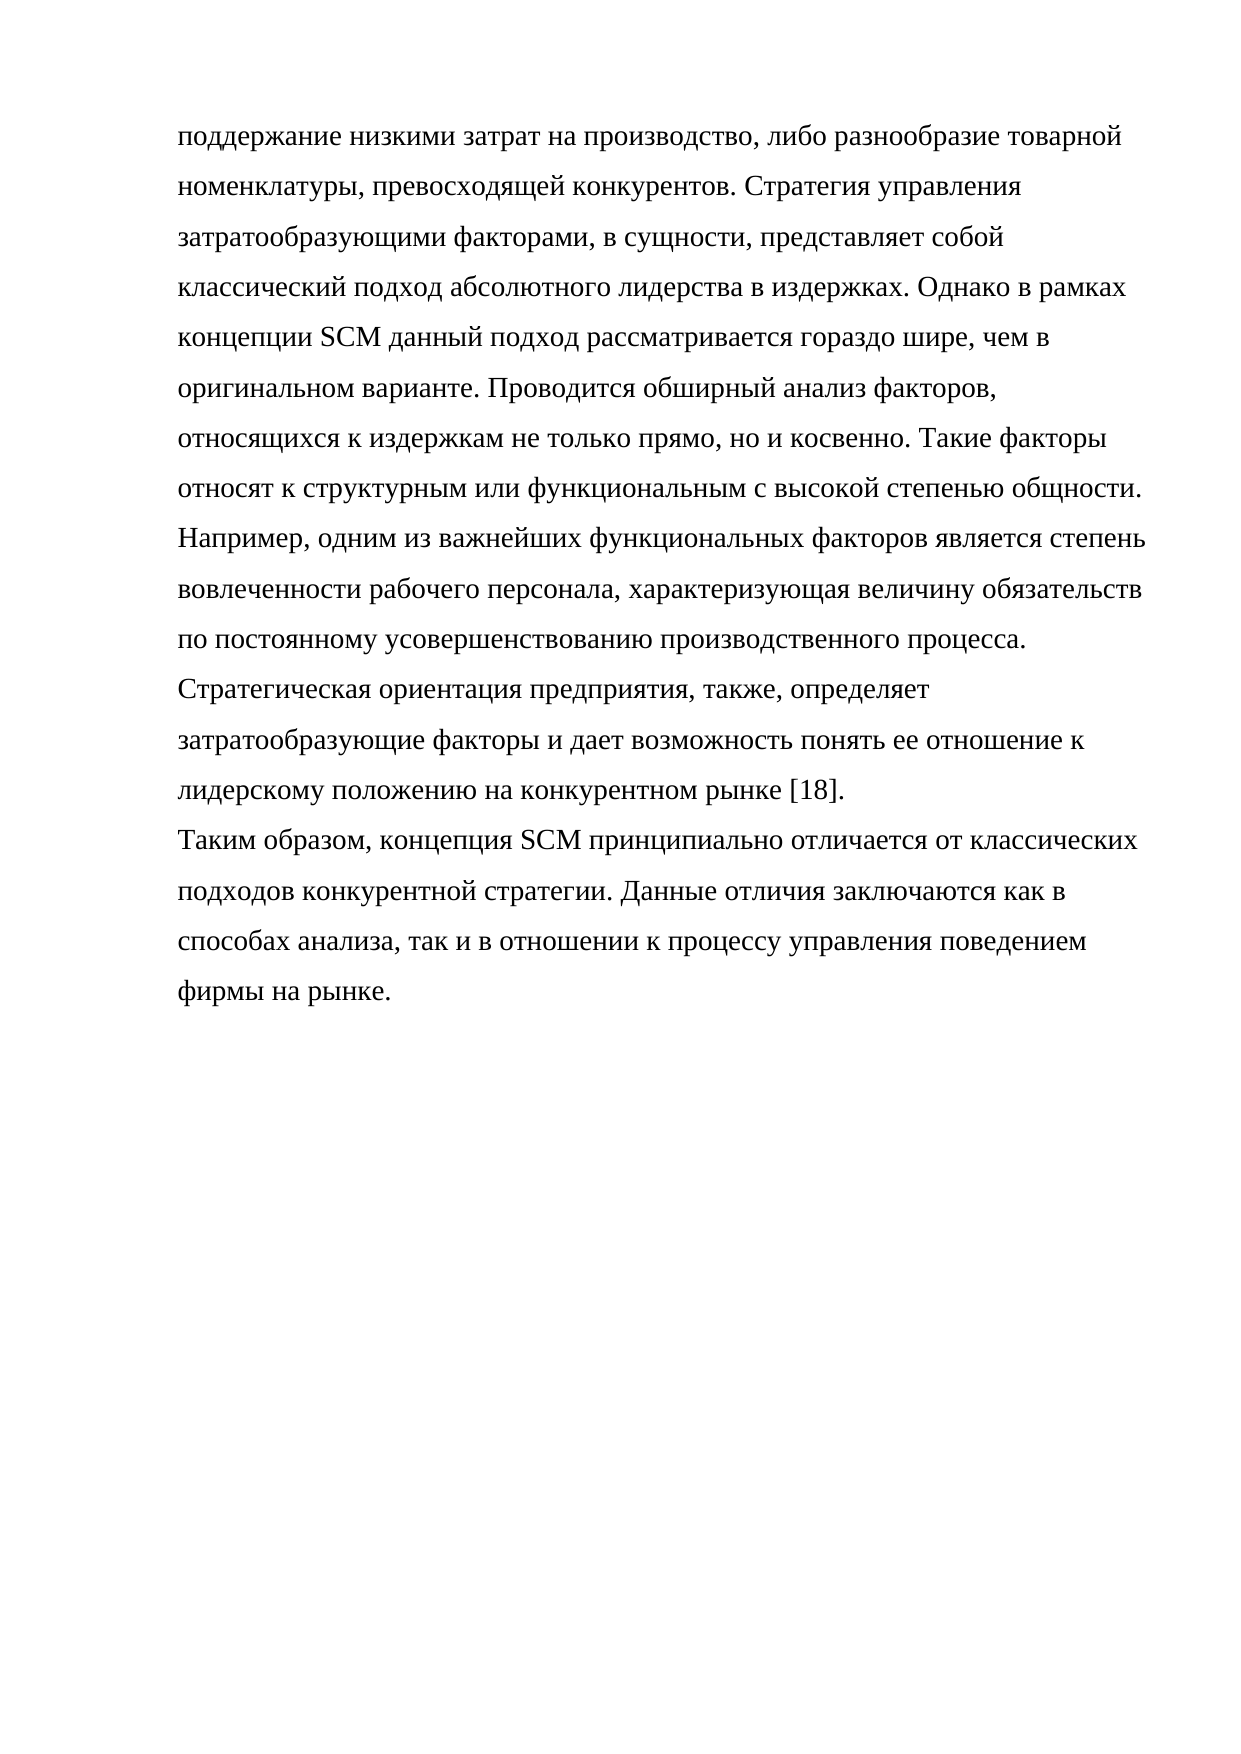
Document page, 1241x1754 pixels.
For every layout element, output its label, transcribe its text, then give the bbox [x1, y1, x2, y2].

text Таким образом, концепция SCM принципиально отличается от классических подходов конкурентной стратегии. Данные отличия заключаются как в способах анализа, так и в отношении к процессу управления поведением фирмы на рынке. [177, 822, 1152, 1007]
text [177, 118, 1152, 806]
